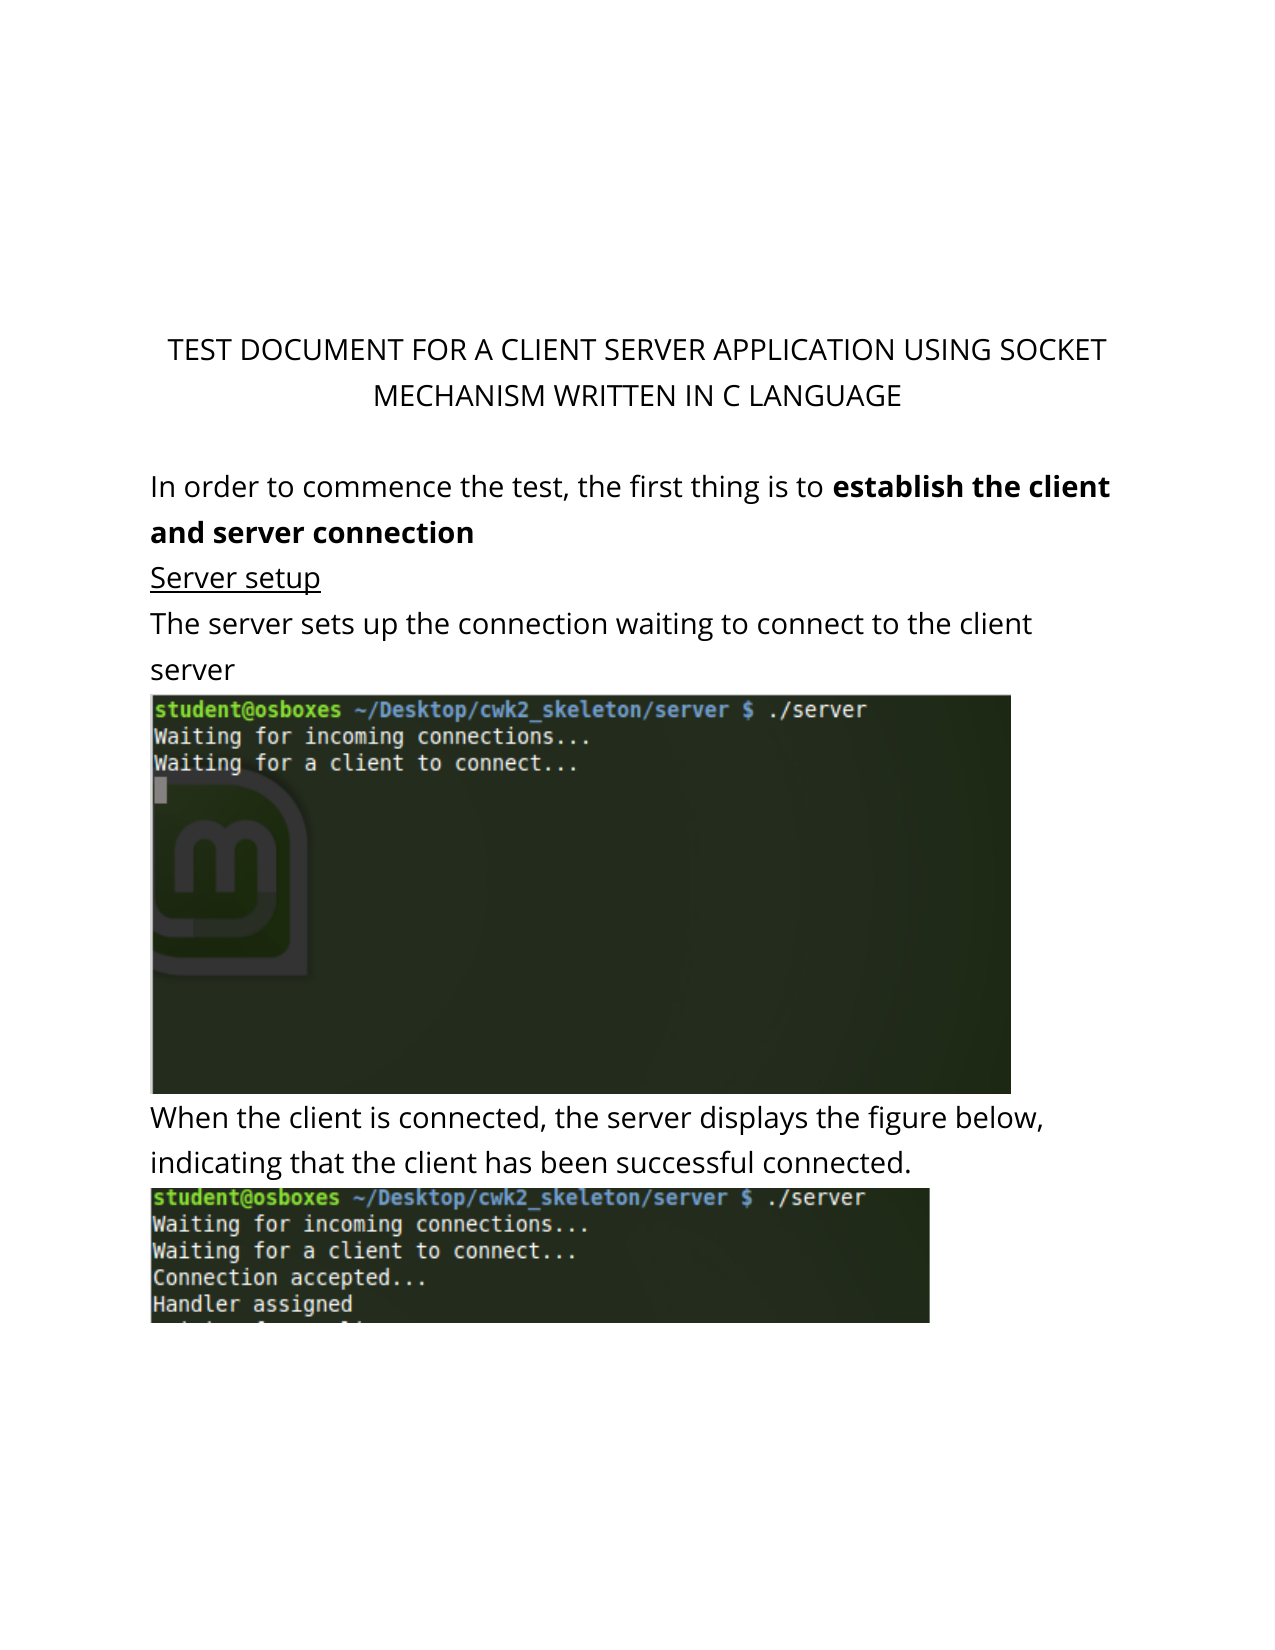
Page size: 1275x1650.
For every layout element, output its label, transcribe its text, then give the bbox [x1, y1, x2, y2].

text The server sets up the connection waiting to connect to the client server [150, 603, 1125, 689]
picture [150, 694, 1011, 1094]
text When the client is connected, the server displays the figure below, indicating that the client has been successful connected. [150, 1097, 1125, 1182]
text In order to commence the test, the first thing is to establish the client and server connection [150, 467, 1125, 552]
picture [150, 1188, 930, 1323]
text TEST DOCUMENT FOR A CLIENT SERVER APPLICATION USING SOCKET MECHANISM WRITTEN IN C LANGUAGE [150, 330, 1125, 415]
text Server setup [150, 558, 1125, 597]
